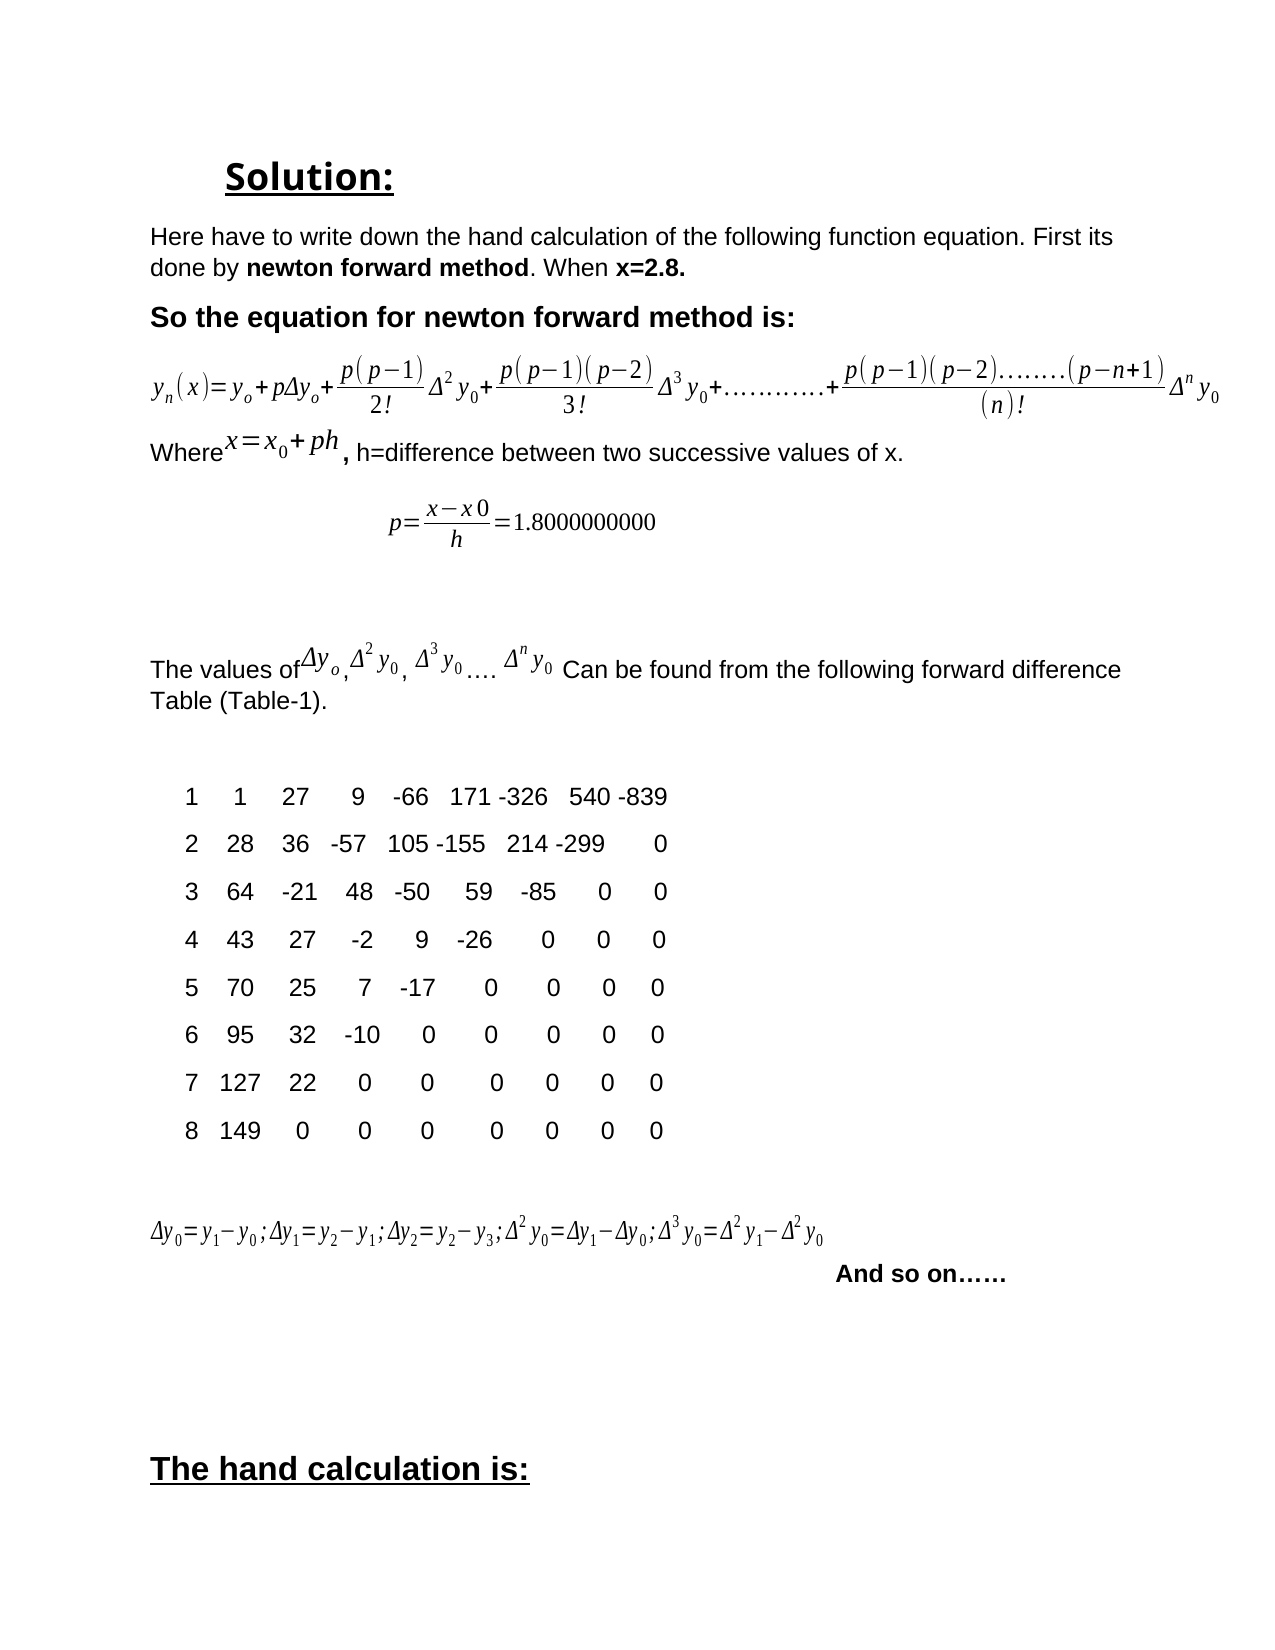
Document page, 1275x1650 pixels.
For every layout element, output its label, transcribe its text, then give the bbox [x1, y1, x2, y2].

text So the equation for newton forward method is: [150, 301, 1125, 334]
list Solution: [187, 150, 1125, 201]
text And so on…… [150, 1210, 1125, 1287]
text Where, h=difference between two successive values of x. [150, 353, 1125, 467]
text 5 70 25 7 -17 0 0 0 0 [150, 972, 1125, 1001]
text The hand calculation is: [150, 1449, 1125, 1488]
text 3 64 -21 48 -50 59 -85 0 0 [150, 877, 1125, 906]
text The values of,, …. Can be found from the following forward difference Table (Table-1). [150, 639, 1125, 715]
text 6 95 32 -10 0 0 0 0 0 [150, 1020, 1125, 1049]
text 4 43 27 -2 9 -26 0 0 0 [150, 925, 1125, 953]
text 2 28 36 -57 105 -155 214 -299 0 [150, 829, 1125, 858]
text Here have to write down the hand calculation of the following function equation. First its done by newton forward method. When x=2.8. [150, 222, 1125, 282]
text 1 1 27 9 -66 171 -326 540 -839 [150, 782, 1125, 810]
text 7 127 22 0 0 0 0 0 0 [150, 1068, 1125, 1097]
text 8 149 0 0 0 0 0 0 0 [150, 1116, 1125, 1144]
